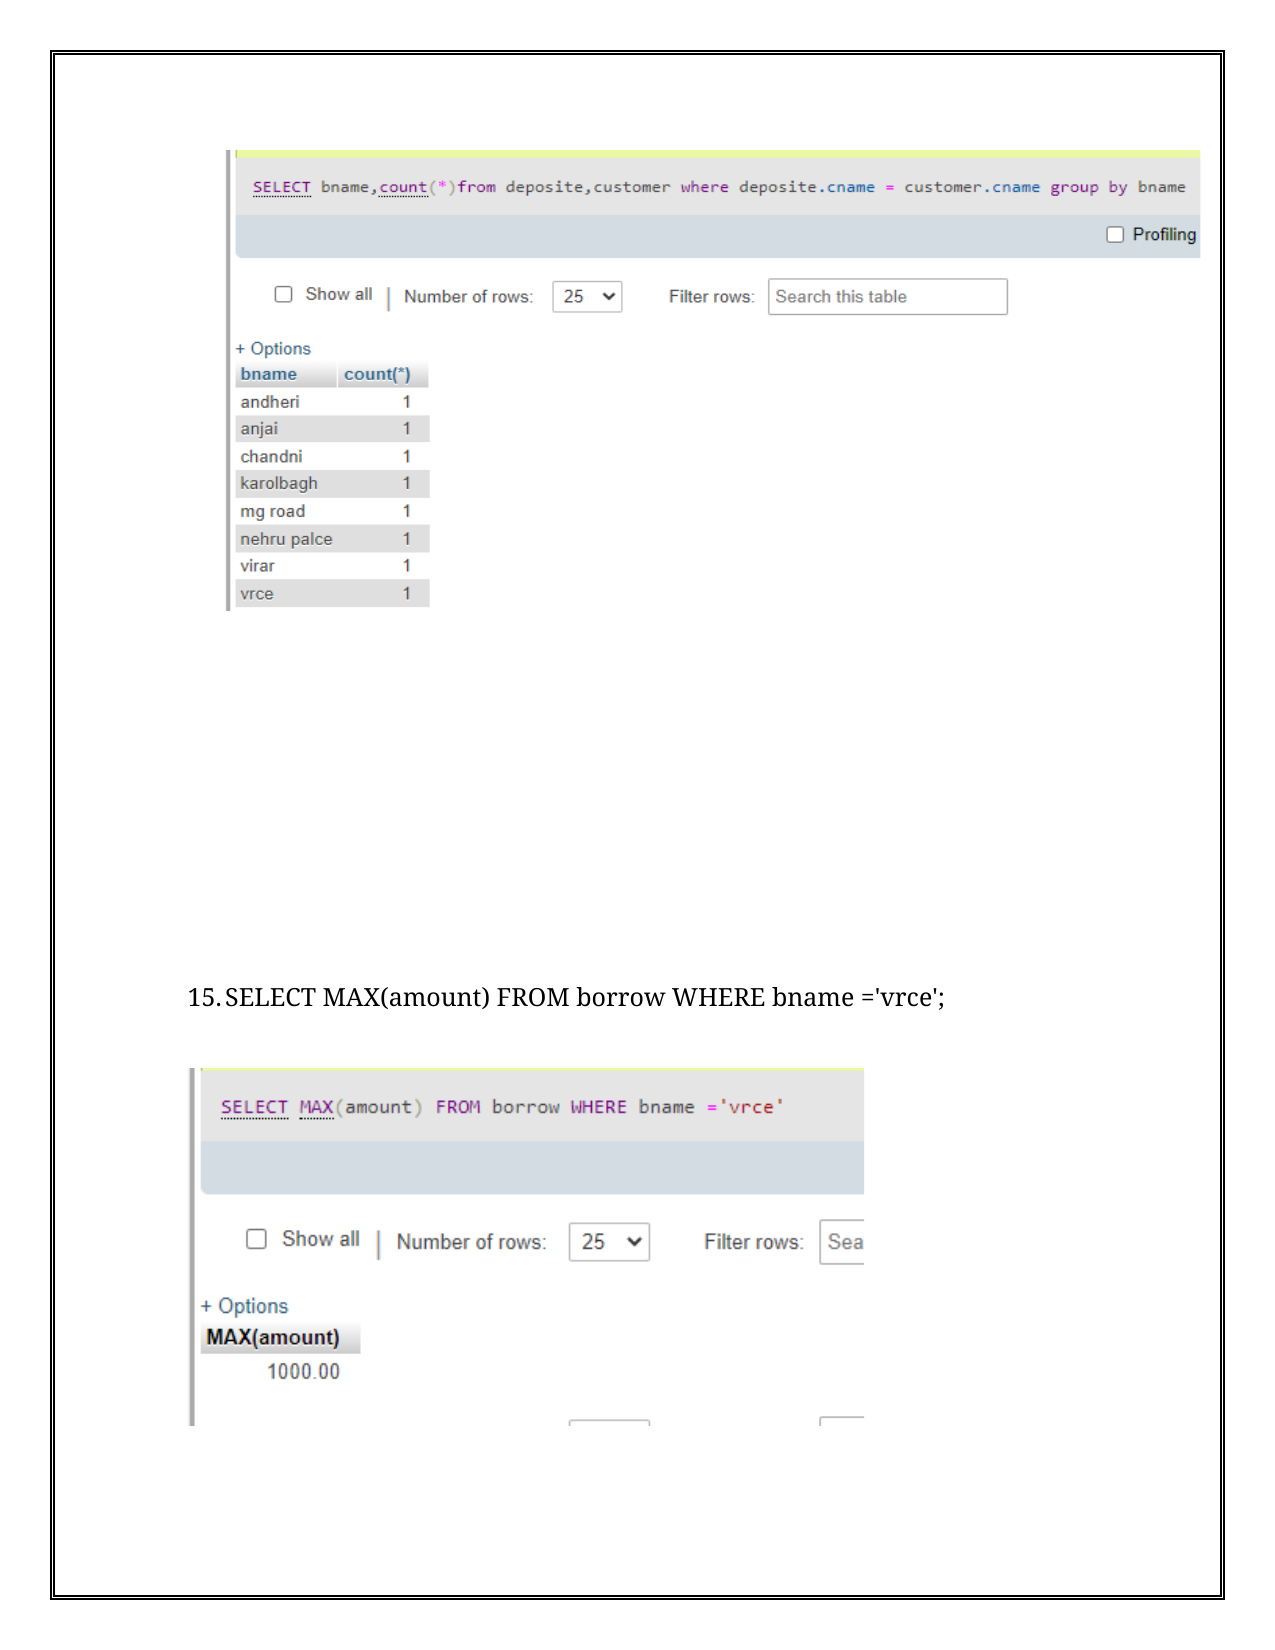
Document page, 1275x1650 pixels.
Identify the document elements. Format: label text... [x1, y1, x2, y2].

list SELECT MAX(amount) FROM borrow WHERE bname ='vrce'; [187, 979, 1125, 1013]
picture [187, 1068, 865, 1426]
picture [225, 150, 1201, 611]
